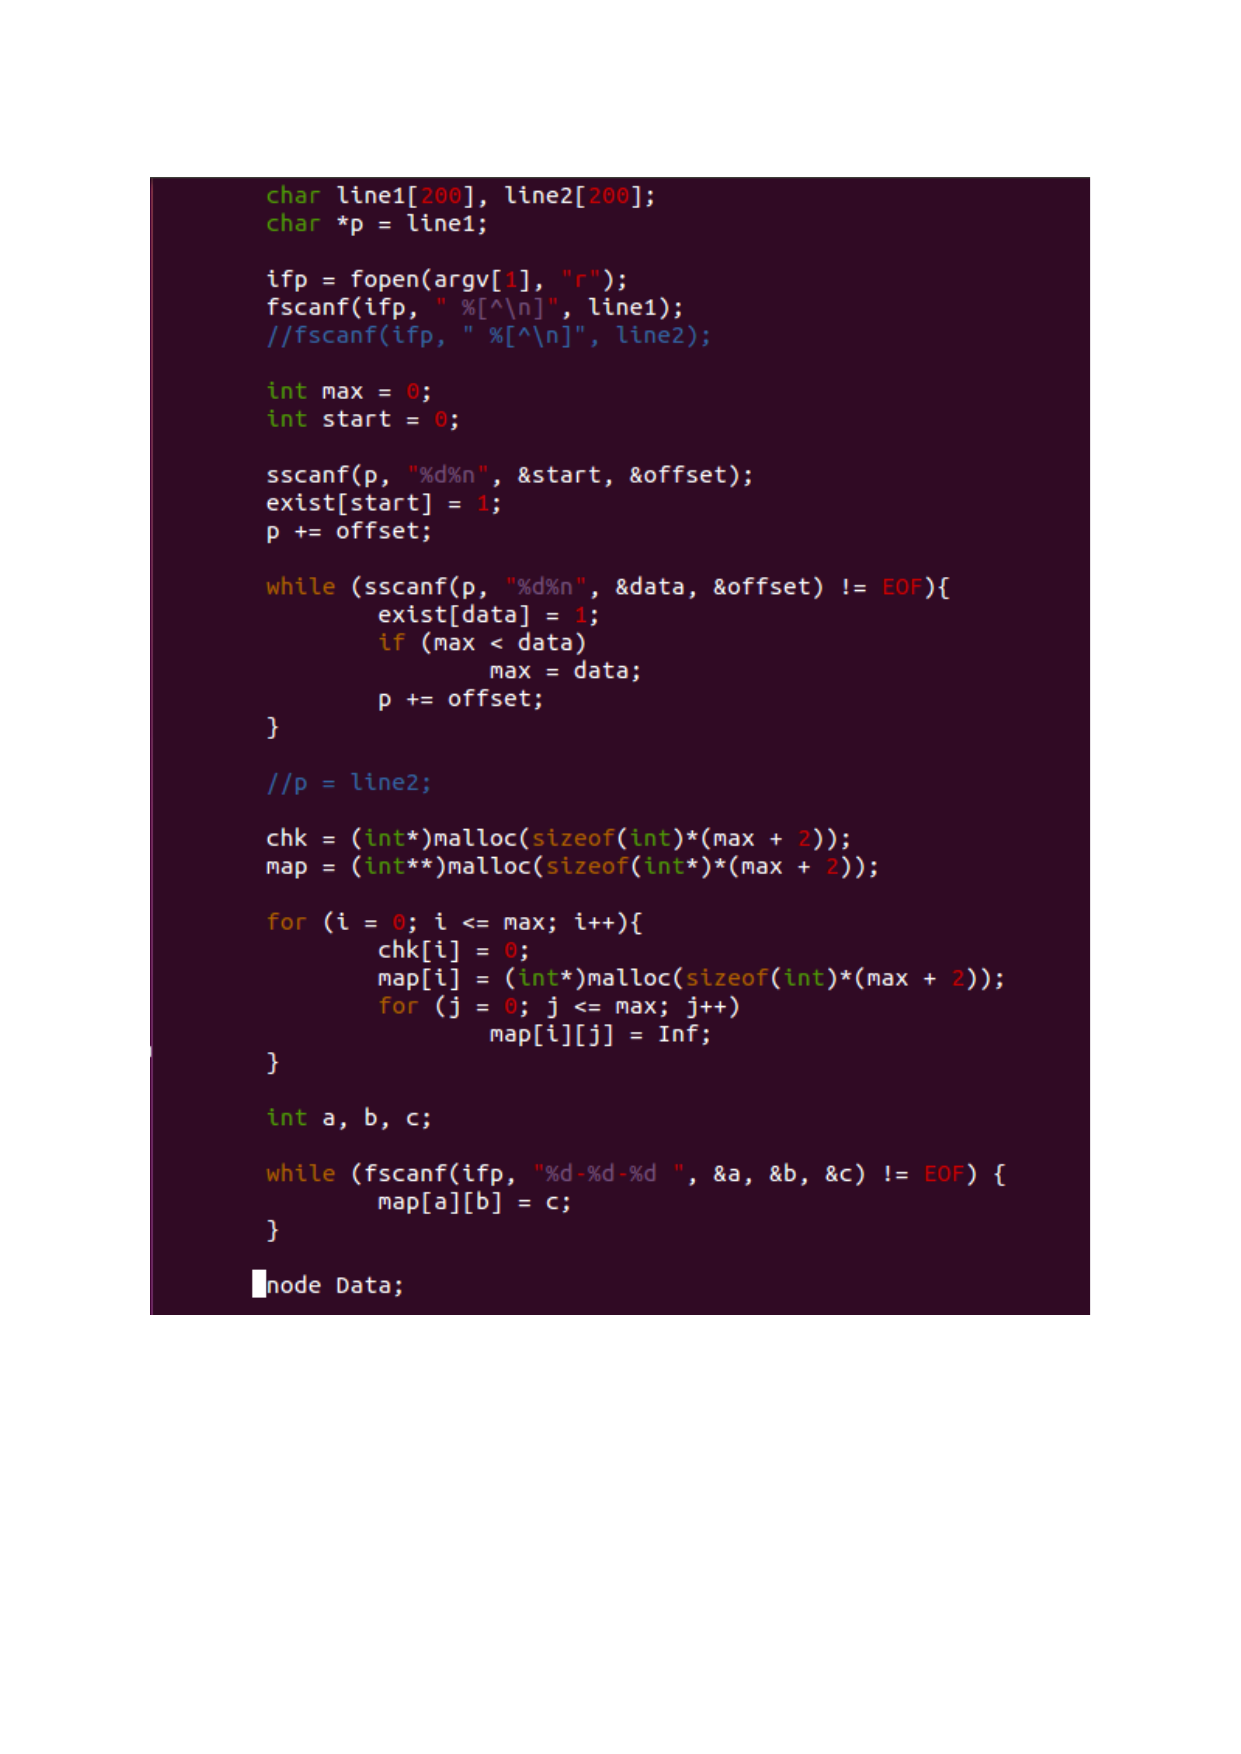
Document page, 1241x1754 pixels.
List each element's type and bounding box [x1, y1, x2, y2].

picture [150, 177, 1091, 1315]
